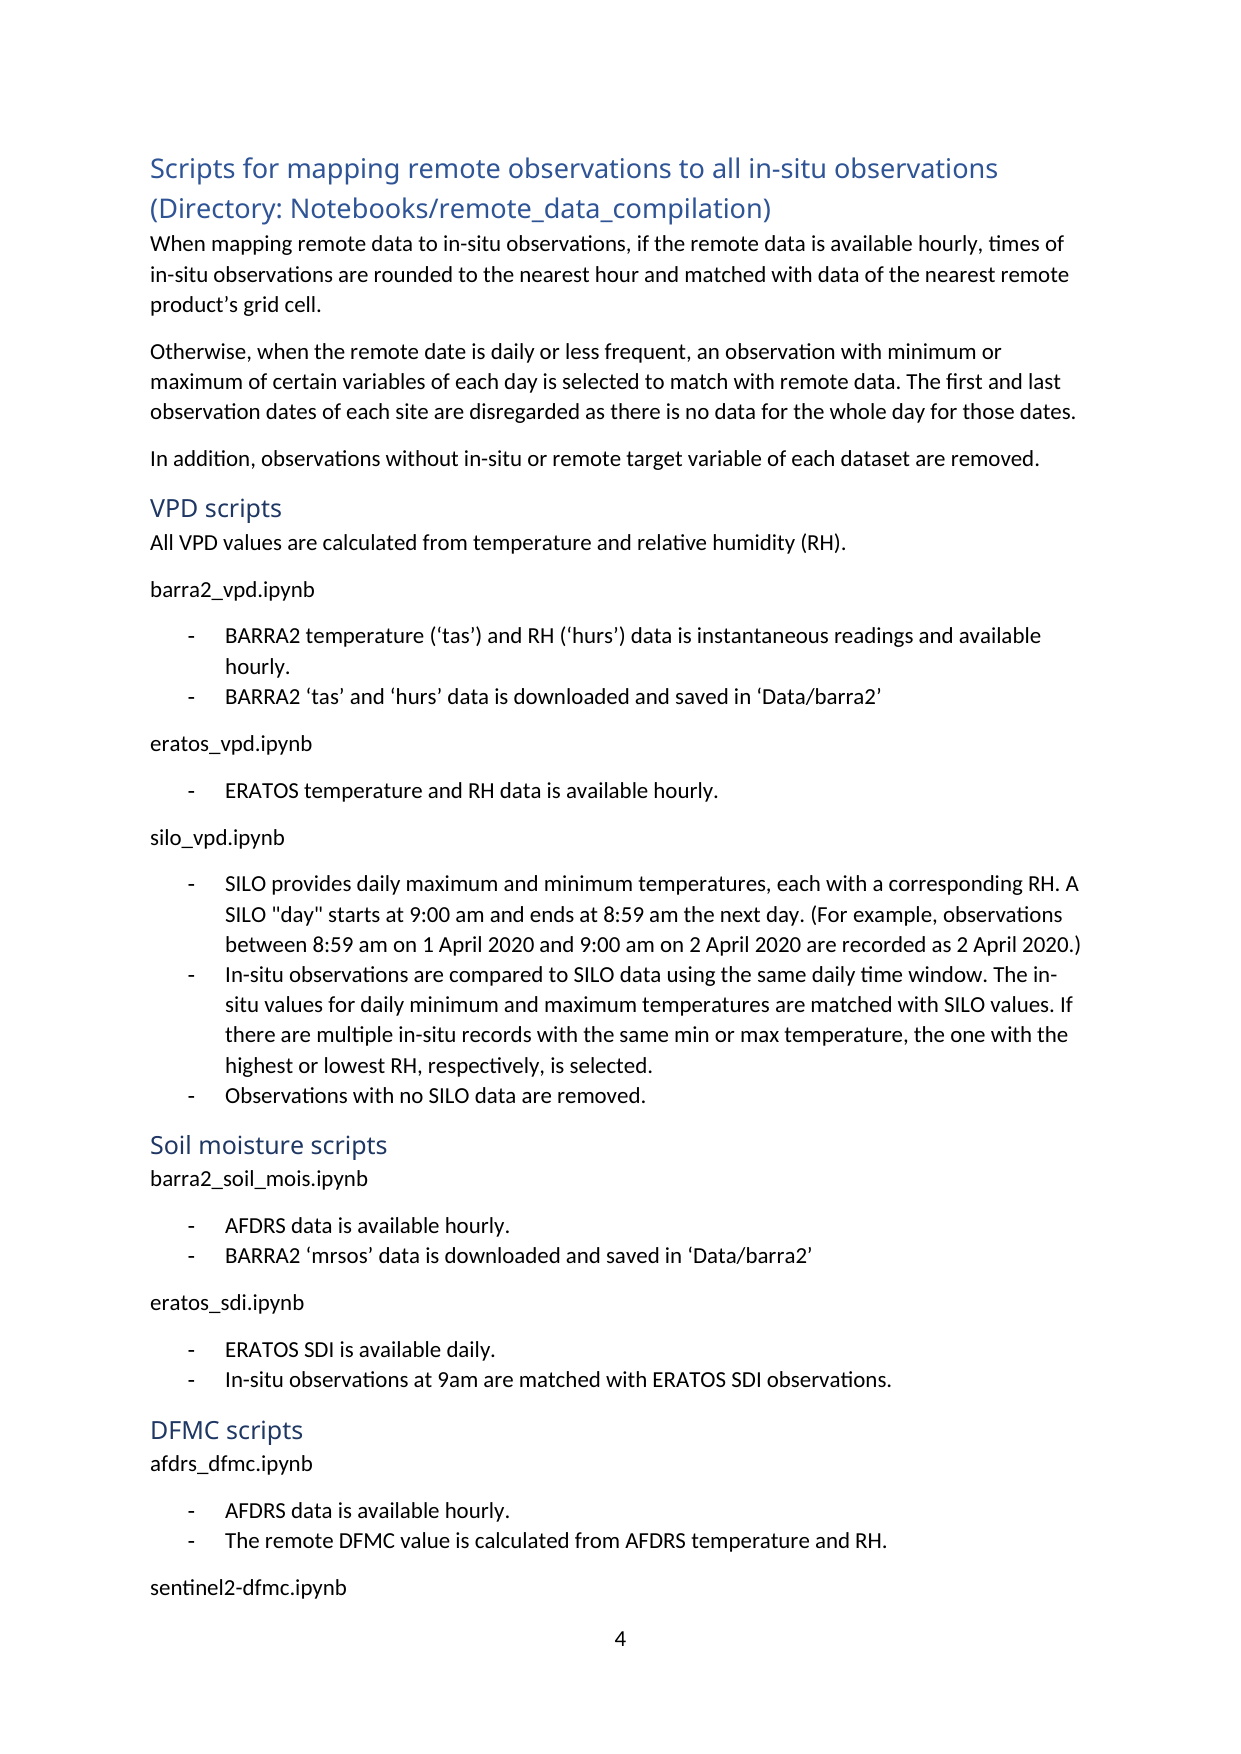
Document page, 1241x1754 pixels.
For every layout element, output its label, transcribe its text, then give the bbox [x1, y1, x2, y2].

text barra2_vpd.ipynb [150, 575, 1090, 603]
list SILO provides daily maximum and minimum temperatures, each with a corresponding RH. A SILO "day" starts at 9:00 am and ends at 8:59 am the next day. (For example, observations between 8:59 am on 1 April 2020 and 9:00 am on 2 April 2020 are recorded as 2 April 2020.) [187, 869, 1090, 958]
subtitle Soil moisture scripts [150, 1128, 1090, 1162]
text When mapping remote data to in-situ observations, if the remote data is available hourly, times of in-situ observations are rounded to the nearest hour and matched with data of the nearest remote product’s grid cell. [150, 229, 1090, 318]
list BARRA2 temperature (‘tas’) and RH (‘hurs’) data is instantaneous readings and available hourly. [187, 622, 1090, 680]
text afdrs_dfmc.ipynb [150, 1449, 1090, 1477]
text eratos_vpd.ipynb [150, 729, 1090, 757]
list ERATOS temperature and RH data is available hourly. [187, 776, 1090, 804]
text silo_vpd.ipynb [150, 823, 1090, 851]
list AFDRS data is available hourly. [187, 1211, 1090, 1239]
subtitle VPD scripts [150, 491, 1090, 525]
list In-situ observations at 9am are matched with ERATOS SDI observations. [187, 1366, 1090, 1394]
text barra2_soil_mois.ipynb [150, 1164, 1090, 1193]
list ERATOS SDI is available daily. [187, 1335, 1090, 1363]
list In-situ observations are compared to SILO data using the same daily time window. The in-situ values for daily minimum and maximum temperatures are matched with SILO values. If there are multiple in-situ records with the same min or max temperature, the one with the highest or lowest RH, respectively, is selected. [187, 960, 1090, 1079]
text eratos_sdi.ipynb [150, 1288, 1090, 1317]
text sentinel2-dfmc.ipynb [150, 1573, 1090, 1601]
subtitle Scripts for mapping remote observations to all in-situ observations (Directory: Notebooks/remote_data_compilation) [150, 150, 1090, 227]
list Observations with no SILO data are removed. [187, 1081, 1090, 1109]
list AFDRS data is available hourly. [187, 1496, 1090, 1524]
list The remote DFMC value is calculated from AFDRS temperature and RH. [187, 1526, 1090, 1554]
text All VPD values are calculated from temperature and relative humidity (RH). [150, 528, 1090, 556]
subtitle DFMC scripts [150, 1412, 1090, 1447]
text Otherwise, when the remote date is daily or less frequent, an observation with minimum or maximum of certain variables of each day is selected to match with remote data. The first and last observation dates of each site are disregarded as there is no data for the whole day for those dates. [150, 337, 1090, 425]
text In addition, observations without in-situ or remote target variable of each dataset are removed. [150, 444, 1090, 472]
list BARRA2 ‘tas’ and ‘hurs’ data is downloaded and saved in ‘Data/barra2’ [187, 682, 1090, 710]
list BARRA2 ‘mrsos’ data is downloaded and saved in ‘Data/barra2’ [187, 1242, 1090, 1270]
